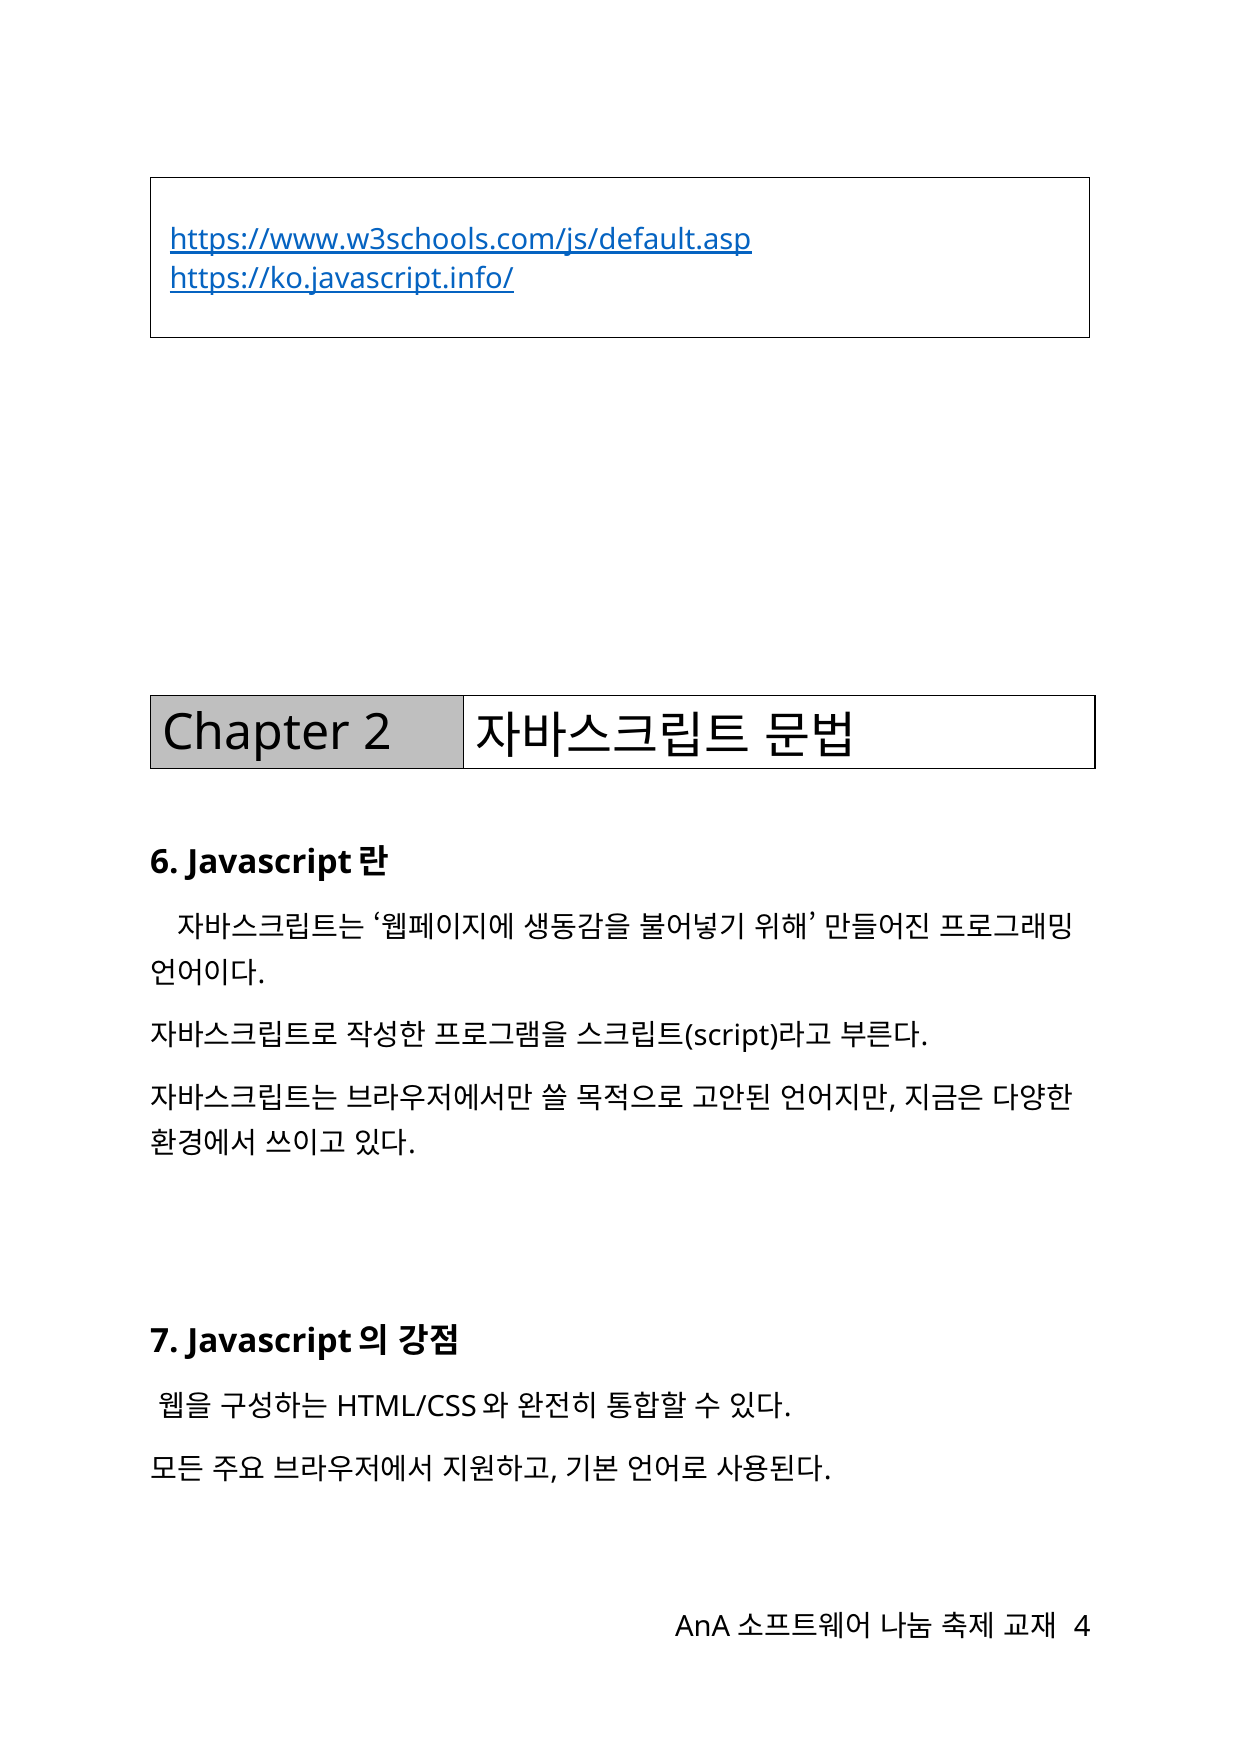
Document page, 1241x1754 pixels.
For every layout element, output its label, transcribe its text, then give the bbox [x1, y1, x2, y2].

table_header Chapter 2 [151, 696, 463, 768]
text 6. Javascript란 [150, 835, 1090, 883]
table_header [151, 178, 1089, 337]
text 웹을 구성하는 HTML/CSS와 완전히 통합할 수 있다. [150, 1383, 1090, 1425]
table_header 자바스크립트 문법 [464, 696, 1094, 768]
text 자바스크립트는 ‘웹페이지에 생동감을 불어넣기 위해’ 만들어진 프로그래밍 언어이다. [150, 904, 1090, 992]
text 자바스크립트는 브라우저에서만 쓸 목적으로 고안된 언어지만, 지금은 다양한 환경에서 쓰이고 있다. [150, 1074, 1090, 1162]
text 7. Javascript의 강점 [150, 1314, 1090, 1362]
text 모든 주요 브라우저에서 지원하고, 기본 언어로 사용된다. [150, 1445, 1090, 1488]
text 자바스크립트로 작성한 프로그램을 스크립트(script)라고 부른다. [150, 1012, 1090, 1054]
